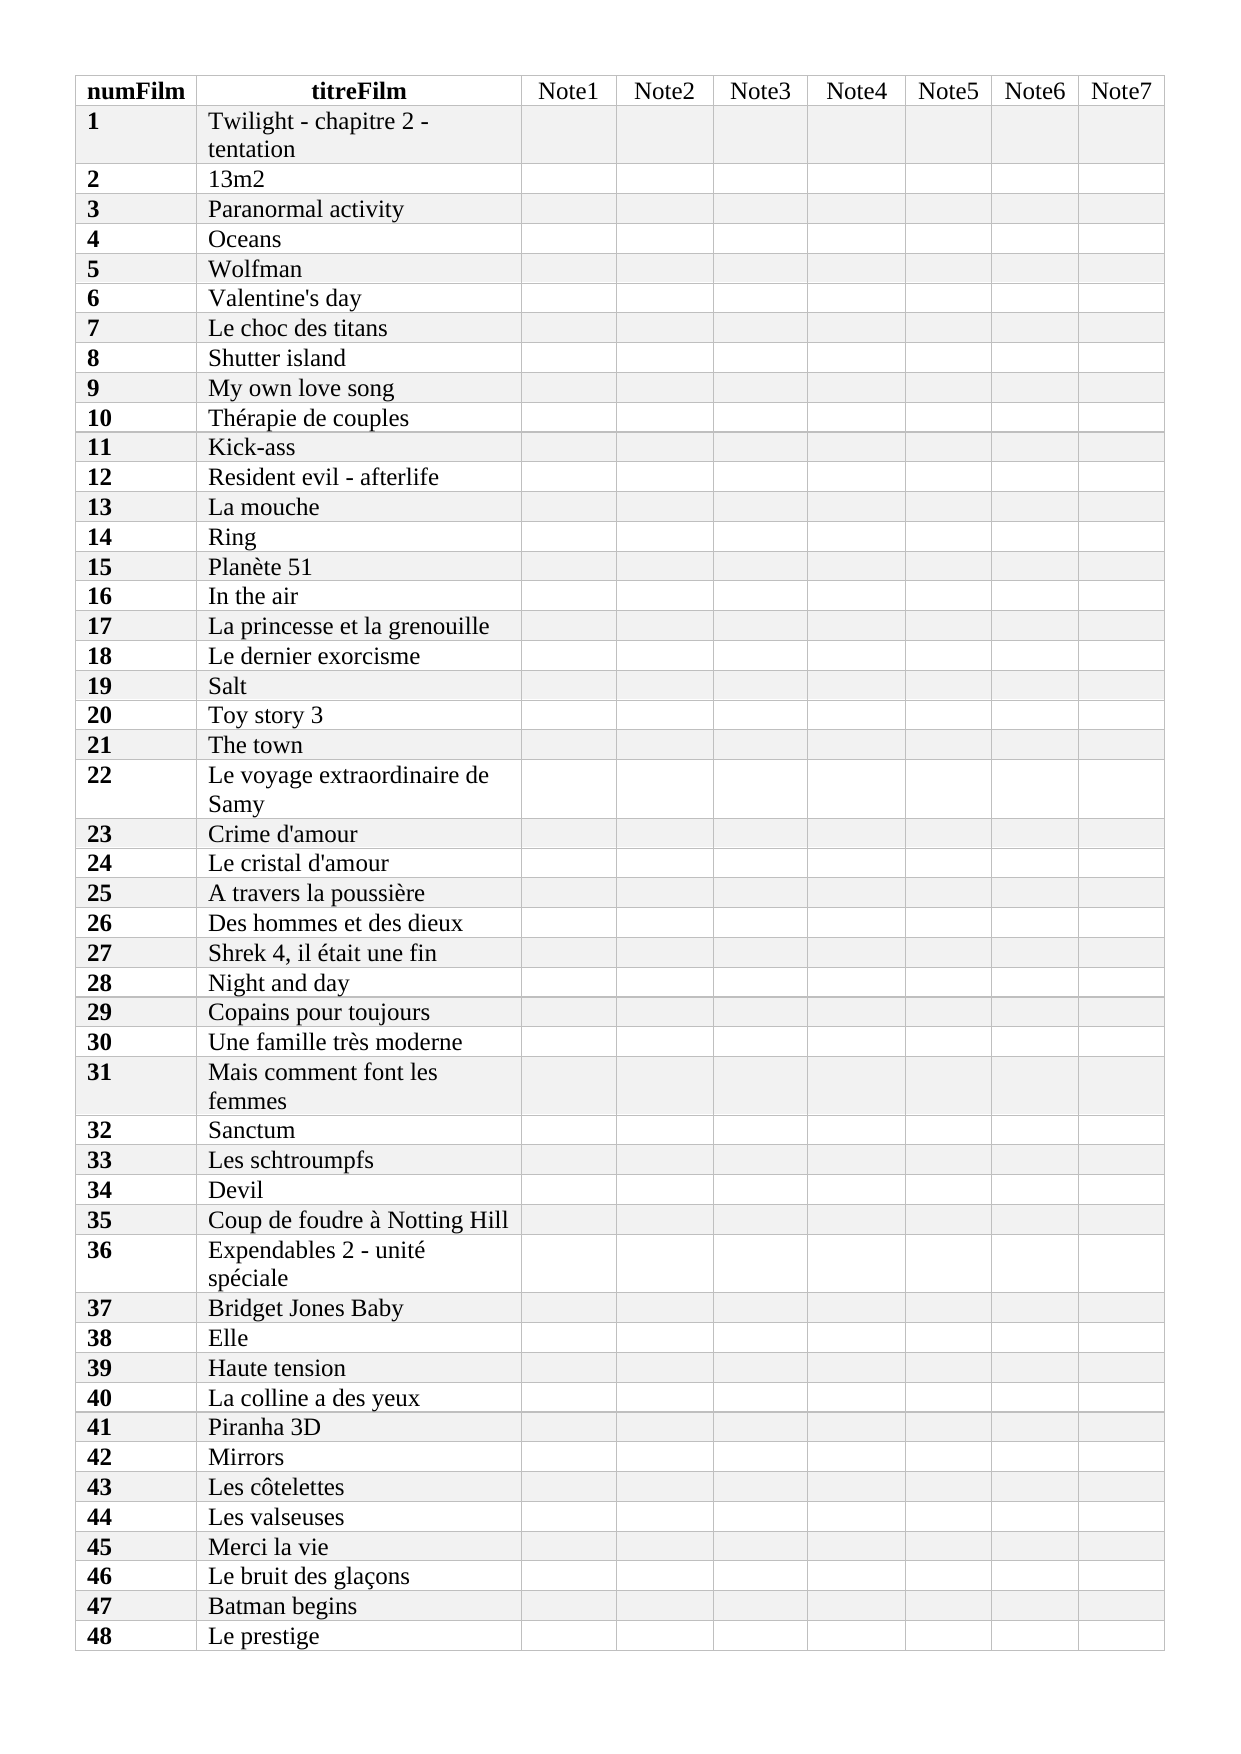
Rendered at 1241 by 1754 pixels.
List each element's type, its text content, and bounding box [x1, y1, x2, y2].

table_cell [522, 343, 616, 372]
table_cell [617, 552, 713, 580]
table_cell [808, 194, 905, 223]
table_cell [522, 938, 616, 967]
table_cell [808, 1235, 905, 1292]
table_cell [714, 164, 807, 193]
table_cell [992, 671, 1078, 699]
table_cell [522, 641, 616, 670]
table_cell [617, 1353, 713, 1382]
table_cell 37 [76, 1293, 196, 1322]
table_cell [808, 164, 905, 193]
table_cell [714, 1205, 807, 1234]
table_cell [992, 343, 1078, 372]
table_cell [1079, 1413, 1164, 1441]
table_cell [992, 313, 1078, 342]
table_cell [617, 1027, 713, 1056]
table_cell 11 [76, 433, 196, 461]
table_cell [1079, 968, 1164, 996]
table_cell [714, 552, 807, 580]
table_cell [808, 224, 905, 253]
table_cell [1079, 552, 1164, 580]
table_cell [808, 522, 905, 551]
table_cell [808, 1561, 905, 1590]
table_cell Le prestige [197, 1621, 521, 1650]
table_cell [714, 373, 807, 402]
table_cell [808, 343, 905, 372]
table_cell Wolfman [197, 254, 521, 282]
table_cell [906, 403, 991, 431]
table_cell [522, 849, 616, 877]
table_cell [714, 313, 807, 342]
table_cell 7 [76, 313, 196, 342]
table_cell [808, 1353, 905, 1382]
table_cell [714, 1235, 807, 1292]
table_cell [808, 1293, 905, 1322]
table_cell 14 [76, 522, 196, 551]
table_cell [906, 849, 991, 877]
table_cell La mouche [197, 492, 521, 521]
table_cell [522, 1205, 616, 1234]
table_cell [1079, 1145, 1164, 1174]
table_cell [522, 1532, 616, 1560]
table_cell [992, 760, 1078, 818]
table_cell [906, 819, 991, 847]
table_cell 46 [76, 1561, 196, 1590]
table_cell [808, 433, 905, 461]
table_cell [617, 819, 713, 847]
table_cell [992, 194, 1078, 223]
table_cell [522, 1323, 616, 1352]
table_cell [617, 313, 713, 342]
table_cell [906, 313, 991, 342]
table_cell [992, 284, 1078, 312]
table_cell [522, 1472, 616, 1501]
table_cell [714, 1591, 807, 1620]
table_cell [714, 1413, 807, 1441]
table_cell [617, 938, 713, 967]
table_cell [992, 462, 1078, 491]
table_cell [992, 1621, 1078, 1650]
table_cell [522, 284, 616, 312]
table_cell Planète 51 [197, 552, 521, 580]
table_cell [992, 1591, 1078, 1620]
table_cell [906, 343, 991, 372]
table_cell [906, 1353, 991, 1382]
table_cell [906, 1413, 991, 1441]
table_cell Copains pour toujours [197, 998, 521, 1026]
table_cell [617, 433, 713, 461]
table_cell [617, 462, 713, 491]
table_cell [522, 1591, 616, 1620]
table_cell [714, 284, 807, 312]
table_cell [906, 968, 991, 996]
table_cell [714, 641, 807, 670]
table_cell [522, 164, 616, 193]
table_cell [617, 403, 713, 431]
table_cell [808, 1621, 905, 1650]
table_cell [808, 462, 905, 491]
table_cell [1079, 1235, 1164, 1292]
table_cell [1079, 284, 1164, 312]
table_cell Le cristal d'amour [197, 849, 521, 877]
table_cell [1079, 819, 1164, 847]
table_cell [714, 1353, 807, 1382]
table_cell [714, 611, 807, 640]
table_cell [522, 1175, 616, 1204]
table_cell [522, 701, 616, 729]
table_cell [1079, 908, 1164, 937]
table_cell [906, 1116, 991, 1144]
table_cell [1079, 938, 1164, 967]
table_cell [714, 1502, 807, 1531]
table_cell 9 [76, 373, 196, 402]
table_cell [522, 1561, 616, 1590]
table_cell [992, 1175, 1078, 1204]
table_cell [522, 1383, 616, 1411]
table_cell 17 [76, 611, 196, 640]
table_cell [808, 968, 905, 996]
table_cell [906, 1293, 991, 1322]
table_cell 3 [76, 194, 196, 223]
table_cell [714, 1057, 807, 1114]
table_cell [1079, 164, 1164, 193]
table_cell [714, 462, 807, 491]
table_cell [1079, 730, 1164, 759]
table_cell [992, 224, 1078, 253]
table_cell [522, 1502, 616, 1531]
table_cell [992, 1323, 1078, 1352]
table_cell [906, 1323, 991, 1352]
table_cell [522, 1116, 616, 1144]
table_cell [992, 938, 1078, 967]
table_cell [1079, 1205, 1164, 1234]
table_cell [714, 998, 807, 1026]
table_cell La colline a des yeux [197, 1383, 521, 1411]
table_cell [522, 760, 616, 818]
table_cell [906, 611, 991, 640]
table_cell [992, 908, 1078, 937]
table_cell [1079, 1027, 1164, 1056]
table_cell 39 [76, 1353, 196, 1382]
table_cell [992, 641, 1078, 670]
table_cell [522, 611, 616, 640]
table_cell [906, 194, 991, 223]
table_cell [1079, 878, 1164, 907]
table_cell [808, 313, 905, 342]
table_cell [808, 849, 905, 877]
table_cell [617, 254, 713, 282]
table_cell Piranha 3D [197, 1413, 521, 1441]
table_cell [906, 938, 991, 967]
table_cell [906, 106, 991, 163]
table_cell [522, 1145, 616, 1174]
table_cell 28 [76, 968, 196, 996]
table_cell 16 [76, 581, 196, 610]
table_cell [992, 1532, 1078, 1560]
table_cell [1079, 641, 1164, 670]
table_cell [808, 671, 905, 699]
table_cell [522, 1027, 616, 1056]
table_cell [617, 164, 713, 193]
table_cell [714, 581, 807, 610]
table_cell [617, 1145, 713, 1174]
table_cell [808, 1442, 905, 1471]
table_cell 44 [76, 1502, 196, 1531]
table_cell [808, 1116, 905, 1144]
table_cell [522, 433, 616, 461]
table_cell [714, 522, 807, 551]
table_cell [808, 730, 905, 759]
table_cell [808, 106, 905, 163]
table_cell [1079, 224, 1164, 253]
table_cell [617, 641, 713, 670]
table_cell [992, 968, 1078, 996]
table_cell [714, 254, 807, 282]
table_cell [906, 492, 991, 521]
table_cell [906, 1502, 991, 1531]
table_cell [1079, 313, 1164, 342]
table_cell Le dernier exorcisme [197, 641, 521, 670]
table_cell [617, 284, 713, 312]
table_cell [906, 760, 991, 818]
table_cell 32 [76, 1116, 196, 1144]
table_cell [906, 1235, 991, 1292]
table_cell 5 [76, 254, 196, 282]
table_cell 18 [76, 641, 196, 670]
table_cell [617, 1235, 713, 1292]
table_cell [992, 403, 1078, 431]
table_cell [808, 284, 905, 312]
table_cell [617, 611, 713, 640]
table_cell [617, 1383, 713, 1411]
table_header Note3 [714, 76, 807, 105]
table_cell [906, 433, 991, 461]
table_cell [714, 968, 807, 996]
table_cell [808, 1205, 905, 1234]
table_cell [992, 730, 1078, 759]
table_cell Merci la vie [197, 1532, 521, 1560]
table_cell [808, 254, 905, 282]
table_cell [992, 1116, 1078, 1144]
table_cell [906, 908, 991, 937]
table_cell [808, 1472, 905, 1501]
table_cell [808, 819, 905, 847]
table_cell [714, 194, 807, 223]
table_cell [1079, 403, 1164, 431]
table_cell [808, 403, 905, 431]
table_cell [714, 1027, 807, 1056]
table_cell 38 [76, 1323, 196, 1352]
table_header Note4 [808, 76, 905, 105]
table_cell [808, 373, 905, 402]
table_cell 1 [76, 106, 196, 163]
table_cell [808, 611, 905, 640]
table_cell [714, 106, 807, 163]
table_cell 25 [76, 878, 196, 907]
table_cell [522, 254, 616, 282]
table_cell Batman begins [197, 1591, 521, 1620]
table_cell [714, 701, 807, 729]
table_cell Des hommes et des dieux [197, 908, 521, 937]
table_header titreFilm [197, 76, 521, 105]
table_cell [992, 1502, 1078, 1531]
table_cell [1079, 522, 1164, 551]
table_cell [992, 254, 1078, 282]
table_cell [906, 581, 991, 610]
table_cell [906, 998, 991, 1026]
table_cell [1079, 1591, 1164, 1620]
table_cell [906, 671, 991, 699]
table_cell [617, 849, 713, 877]
table_cell [906, 1442, 991, 1471]
table_cell [1079, 373, 1164, 402]
table_cell [617, 1502, 713, 1531]
table_cell [617, 1532, 713, 1560]
table_cell Devil [197, 1175, 521, 1204]
table_cell [714, 1175, 807, 1204]
table_cell [906, 1205, 991, 1234]
table_cell [522, 998, 616, 1026]
table_cell [808, 878, 905, 907]
table_cell 27 [76, 938, 196, 967]
table_cell [714, 760, 807, 818]
table_cell [714, 819, 807, 847]
table_cell [992, 164, 1078, 193]
table_cell [906, 1175, 991, 1204]
table_cell 2 [76, 164, 196, 193]
table_cell 45 [76, 1532, 196, 1560]
table_cell [714, 849, 807, 877]
table_cell [714, 343, 807, 372]
table_cell Oceans [197, 224, 521, 253]
table_cell Les côtelettes [197, 1472, 521, 1501]
table_cell [617, 106, 713, 163]
table_cell Sanctum [197, 1116, 521, 1144]
table_cell [992, 373, 1078, 402]
table_cell [906, 1532, 991, 1560]
table_cell [522, 1057, 616, 1114]
table_cell [1079, 1293, 1164, 1322]
table_cell [1079, 1057, 1164, 1114]
table_cell [808, 701, 905, 729]
table_cell 8 [76, 343, 196, 372]
table_cell [808, 760, 905, 818]
table_cell [992, 998, 1078, 1026]
table_cell 21 [76, 730, 196, 759]
table_cell [522, 671, 616, 699]
table_cell [1079, 1323, 1164, 1352]
table_cell [617, 1442, 713, 1471]
table_cell Crime d'amour [197, 819, 521, 847]
table_cell 24 [76, 849, 196, 877]
table_cell Haute tension [197, 1353, 521, 1382]
table_cell [522, 106, 616, 163]
table_cell [808, 1502, 905, 1531]
table_cell [617, 730, 713, 759]
table_cell [992, 1561, 1078, 1590]
table_cell La princesse et la grenouille [197, 611, 521, 640]
table_cell 42 [76, 1442, 196, 1471]
table_cell [808, 1323, 905, 1352]
table_cell [906, 1145, 991, 1174]
table_header Note6 [992, 76, 1078, 105]
table_cell [522, 908, 616, 937]
table_cell Mirrors [197, 1442, 521, 1471]
table_cell [617, 1472, 713, 1501]
table_cell [1079, 1116, 1164, 1144]
table_cell 20 [76, 701, 196, 729]
table_cell Twilight - chapitre 2 - tentation [197, 106, 521, 163]
table_cell [992, 1442, 1078, 1471]
table_cell [808, 492, 905, 521]
table_header Note5 [906, 76, 991, 105]
table_cell [617, 373, 713, 402]
table_cell [522, 492, 616, 521]
table_cell [808, 641, 905, 670]
table_cell [808, 1383, 905, 1411]
table_cell [1079, 1472, 1164, 1501]
table_cell [992, 552, 1078, 580]
table_cell 33 [76, 1145, 196, 1174]
table_cell [1079, 343, 1164, 372]
table_cell [992, 878, 1078, 907]
table_cell [617, 1621, 713, 1650]
table_header Note1 [522, 76, 616, 105]
table_cell [617, 1057, 713, 1114]
table_cell [906, 701, 991, 729]
table_cell [906, 284, 991, 312]
table_cell 43 [76, 1472, 196, 1501]
table_cell [1079, 433, 1164, 461]
table_cell [808, 1413, 905, 1441]
table_cell [992, 1472, 1078, 1501]
table_cell Valentine's day [197, 284, 521, 312]
table_cell [906, 878, 991, 907]
table_cell Le choc des titans [197, 313, 521, 342]
table_cell [714, 1621, 807, 1650]
table_cell Night and day [197, 968, 521, 996]
table_cell [714, 1293, 807, 1322]
table_cell [1079, 462, 1164, 491]
table_cell 13 [76, 492, 196, 521]
table_cell [1079, 254, 1164, 282]
table_cell The town [197, 730, 521, 759]
table_cell [714, 1532, 807, 1560]
table_cell [714, 938, 807, 967]
table_cell Coup de foudre à Notting Hill [197, 1205, 521, 1234]
table_cell 12 [76, 462, 196, 491]
table_cell 31 [76, 1057, 196, 1114]
table_cell [714, 433, 807, 461]
table_header Note2 [617, 76, 713, 105]
table_cell [1079, 1383, 1164, 1411]
table_cell [714, 1323, 807, 1352]
table_cell [617, 1116, 713, 1144]
table_cell [808, 1591, 905, 1620]
table_cell [992, 433, 1078, 461]
table_cell [1079, 492, 1164, 521]
table_cell [808, 1027, 905, 1056]
table_cell [617, 581, 713, 610]
table_cell [992, 581, 1078, 610]
table_cell [1079, 1175, 1164, 1204]
table_cell [617, 878, 713, 907]
table_cell Les schtroumpfs [197, 1145, 521, 1174]
table_cell [617, 1413, 713, 1441]
table_cell [714, 492, 807, 521]
table_cell 30 [76, 1027, 196, 1056]
table_cell [714, 1472, 807, 1501]
table_cell 35 [76, 1205, 196, 1234]
table_header Note7 [1079, 76, 1164, 105]
table_cell [714, 878, 807, 907]
table_cell [906, 641, 991, 670]
table_cell [808, 581, 905, 610]
table_cell Kick-ass [197, 433, 521, 461]
table_cell [808, 1145, 905, 1174]
table_cell [906, 254, 991, 282]
table_cell [617, 1293, 713, 1322]
table_cell [617, 671, 713, 699]
table_cell 26 [76, 908, 196, 937]
table_cell [992, 849, 1078, 877]
table_cell [906, 1472, 991, 1501]
table_cell [1079, 1532, 1164, 1560]
table_cell [617, 522, 713, 551]
table_cell 10 [76, 403, 196, 431]
table_cell [992, 1057, 1078, 1114]
table_cell 13m2 [197, 164, 521, 193]
table_cell [1079, 194, 1164, 223]
table_cell Paranormal activity [197, 194, 521, 223]
table_cell [617, 1561, 713, 1590]
table_cell [808, 938, 905, 967]
table_cell [522, 1413, 616, 1441]
table_cell [992, 1383, 1078, 1411]
table_cell [906, 164, 991, 193]
table_cell [522, 194, 616, 223]
table_cell [617, 998, 713, 1026]
table_cell [906, 1027, 991, 1056]
table_cell A travers la poussière [197, 878, 521, 907]
table_cell [522, 552, 616, 580]
table_cell [906, 522, 991, 551]
table_cell [992, 819, 1078, 847]
table_cell [714, 1383, 807, 1411]
table_cell [906, 1561, 991, 1590]
table_cell Elle [197, 1323, 521, 1352]
table_cell [1079, 106, 1164, 163]
table_cell [1079, 581, 1164, 610]
table_cell [1079, 1502, 1164, 1531]
table_cell [522, 1442, 616, 1471]
table_header numFilm [76, 76, 196, 105]
table_cell 22 [76, 760, 196, 818]
table_cell [617, 1205, 713, 1234]
table_cell [992, 1293, 1078, 1322]
table_cell [992, 1413, 1078, 1441]
table_cell [617, 1591, 713, 1620]
table_cell [808, 908, 905, 937]
table_cell [808, 1532, 905, 1560]
table_cell Les valseuses [197, 1502, 521, 1531]
table_cell Bridget Jones Baby [197, 1293, 521, 1322]
table_cell In the air [197, 581, 521, 610]
table_cell [992, 611, 1078, 640]
table_cell Toy story 3 [197, 701, 521, 729]
table_cell 47 [76, 1591, 196, 1620]
table_cell [522, 1235, 616, 1292]
table_cell [522, 581, 616, 610]
table_cell [714, 224, 807, 253]
table_cell 34 [76, 1175, 196, 1204]
table_cell Shrek 4, il était une fin [197, 938, 521, 967]
table_cell [1079, 1621, 1164, 1650]
table_cell 6 [76, 284, 196, 312]
table_cell [617, 701, 713, 729]
table_cell [808, 998, 905, 1026]
table_cell [992, 1145, 1078, 1174]
table_cell [992, 492, 1078, 521]
table_cell [1079, 1442, 1164, 1471]
table_cell [808, 552, 905, 580]
table_cell [906, 1057, 991, 1114]
table_cell [617, 224, 713, 253]
table_cell [522, 730, 616, 759]
table_cell [906, 462, 991, 491]
table_cell [522, 1293, 616, 1322]
table_cell [1079, 849, 1164, 877]
table_cell [906, 552, 991, 580]
table_cell [522, 462, 616, 491]
table_cell [617, 1323, 713, 1352]
table_cell [714, 671, 807, 699]
table_cell [522, 819, 616, 847]
table_cell Expendables 2 - unité spéciale [197, 1235, 521, 1292]
table_cell Resident evil - afterlife [197, 462, 521, 491]
table_cell [808, 1175, 905, 1204]
table_cell 41 [76, 1413, 196, 1441]
table_cell [617, 194, 713, 223]
table_cell [906, 373, 991, 402]
table_cell [617, 343, 713, 372]
table_cell [714, 730, 807, 759]
table_cell Ring [197, 522, 521, 551]
table_cell [1079, 611, 1164, 640]
table_cell [1079, 701, 1164, 729]
table_cell Salt [197, 671, 521, 699]
table_cell [1079, 671, 1164, 699]
table_cell Mais comment font les femmes [197, 1057, 521, 1114]
table_cell [992, 1205, 1078, 1234]
table_cell [714, 908, 807, 937]
table_cell Le bruit des glaçons [197, 1561, 521, 1590]
table_cell 15 [76, 552, 196, 580]
table_cell [522, 373, 616, 402]
table_cell [617, 1175, 713, 1204]
table_cell [522, 878, 616, 907]
table_cell [992, 1353, 1078, 1382]
table_cell [906, 1621, 991, 1650]
table_cell 48 [76, 1621, 196, 1650]
table_cell [617, 968, 713, 996]
table_cell Une famille très moderne [197, 1027, 521, 1056]
table_cell [714, 1145, 807, 1174]
table_cell [617, 492, 713, 521]
table_cell 36 [76, 1235, 196, 1292]
table_cell [992, 106, 1078, 163]
table_cell [992, 701, 1078, 729]
table_cell [1079, 760, 1164, 818]
table_cell [906, 224, 991, 253]
table_cell 19 [76, 671, 196, 699]
table_cell [808, 1057, 905, 1114]
table_cell 4 [76, 224, 196, 253]
table_cell [1079, 1353, 1164, 1382]
table_cell [906, 730, 991, 759]
table_cell [992, 1027, 1078, 1056]
table_cell [1079, 998, 1164, 1026]
table_cell [617, 908, 713, 937]
table_cell Le voyage extraordinaire de Samy [197, 760, 521, 818]
table_cell [714, 403, 807, 431]
table_cell [522, 1353, 616, 1382]
table_cell [992, 1235, 1078, 1292]
table_cell [522, 968, 616, 996]
table_cell Shutter island [197, 343, 521, 372]
table_cell [522, 522, 616, 551]
table_cell My own love song [197, 373, 521, 402]
table_cell 40 [76, 1383, 196, 1411]
table_cell 29 [76, 998, 196, 1026]
table_cell [522, 313, 616, 342]
table_cell [1079, 1561, 1164, 1590]
table_cell [617, 760, 713, 818]
table_cell [522, 403, 616, 431]
table_cell [714, 1442, 807, 1471]
table_cell [714, 1116, 807, 1144]
table_cell Thérapie de couples [197, 403, 521, 431]
table_cell [522, 224, 616, 253]
table_cell [906, 1591, 991, 1620]
table_cell [714, 1561, 807, 1590]
table_cell [906, 1383, 991, 1411]
table_cell [522, 1621, 616, 1650]
table_cell 23 [76, 819, 196, 847]
table_cell [992, 522, 1078, 551]
